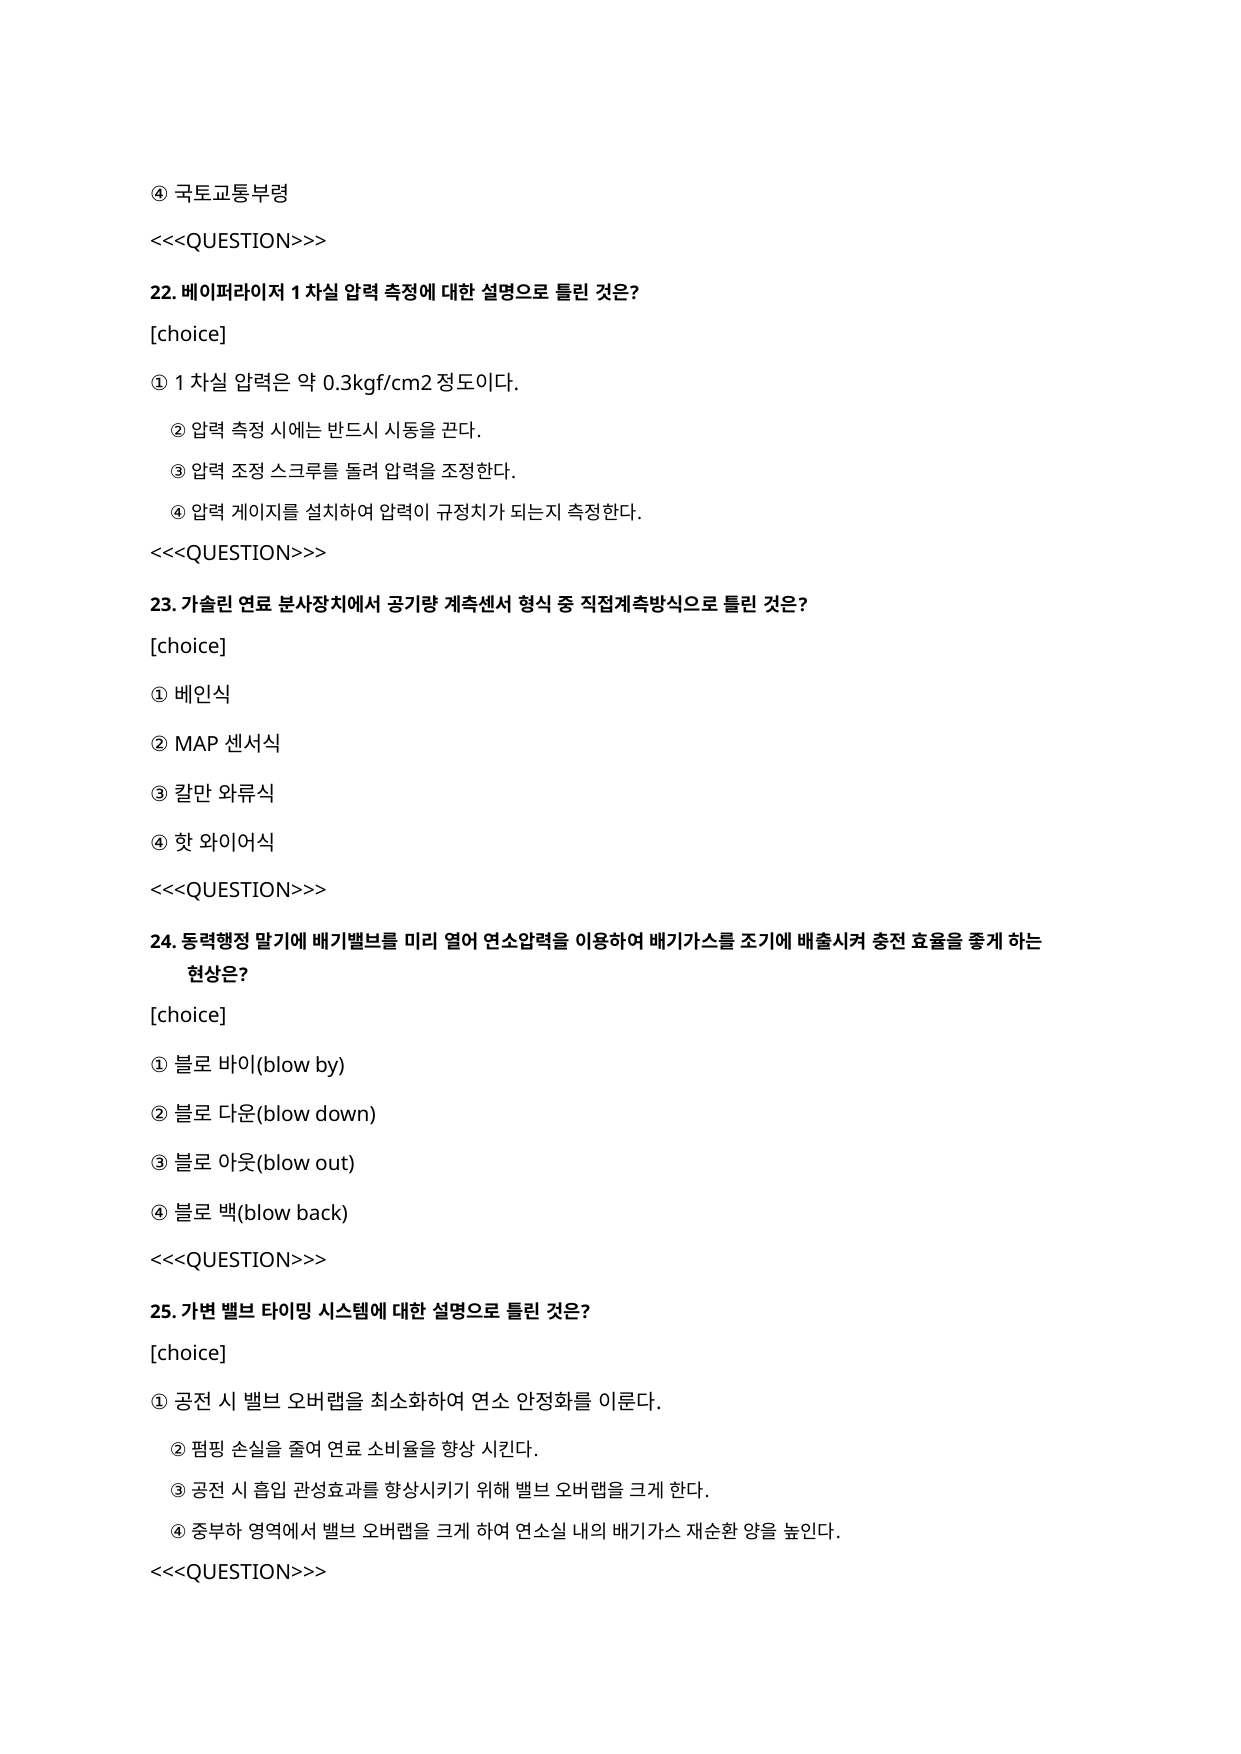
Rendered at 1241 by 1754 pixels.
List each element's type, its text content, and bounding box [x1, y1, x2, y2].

text <<<QUESTION>>> [150, 1557, 1090, 1586]
text ② MAP 센서식 [150, 727, 1090, 758]
text 24. 동력행정 말기에 배기밸브를 미리 열어 연소압력을 이용하여 배기가스를 조기에 배출시켜 충전 효율을 좋게 하는 현상은? [150, 927, 1090, 987]
text ② 펌핑 손실을 줄여 연료 소비율을 향상 시킨다. [150, 1434, 1090, 1462]
text ④ 블로 백(blow back) [150, 1196, 1090, 1226]
text ① 베인식 [150, 678, 1090, 708]
text ① 공전 시 밸브 오버랩을 최소화하여 연소 안정화를 이룬다. [150, 1385, 1090, 1415]
text [choice] [150, 319, 1090, 347]
text <<<QUESTION>>> [150, 227, 1090, 255]
text [choice] [150, 1001, 1090, 1029]
text ① 1차실 압력은 약 0.3kgf/cm2정도이다. [150, 366, 1090, 397]
text ④ 핫 와이어식 [150, 826, 1090, 857]
text ③ 블로 아웃(blow out) [150, 1147, 1090, 1177]
text ② 블로 다운(blow down) [150, 1097, 1090, 1128]
text ① 블로 바이(blow by) [150, 1048, 1090, 1078]
text <<<QUESTION>>> [150, 1245, 1090, 1274]
text ③ 칼만 와류식 [150, 777, 1090, 807]
text ④ 중부하 영역에서 밸브 오버랩을 크게 하여 연소실 내의 배기가스 재순환 양을 높인다. [150, 1516, 1090, 1543]
text 22. 베이퍼라이저 1차실 압력 측정에 대한 설명으로 틀린 것은? [150, 278, 1090, 305]
text ④ 압력 게이지를 설치하여 압력이 규정치가 되는지 측정한다. [150, 497, 1090, 525]
text ② 압력 측정 시에는 반드시 시동을 끈다. [150, 416, 1090, 443]
text [choice] [150, 631, 1090, 659]
text ③ 공전 시 흡입 관성효과를 향상시키기 위해 밸브 오버랩을 크게 한다. [150, 1475, 1090, 1503]
text <<<QUESTION>>> [150, 538, 1090, 567]
text <<<QUESTION>>> [150, 876, 1090, 904]
text ④ 국토교통부령 [150, 177, 1090, 207]
text 23. 가솔린 연료 분사장치에서 공기량 계측센서 형식 중 직접계측방식으로 틀린 것은? [150, 590, 1090, 617]
text ③ 압력 조정 스크루를 돌려 압력을 조정한다. [150, 457, 1090, 484]
text [choice] [150, 1338, 1090, 1366]
text 25. 가변 밸브 타이밍 시스템에 대한 설명으로 틀린 것은? [150, 1297, 1090, 1324]
